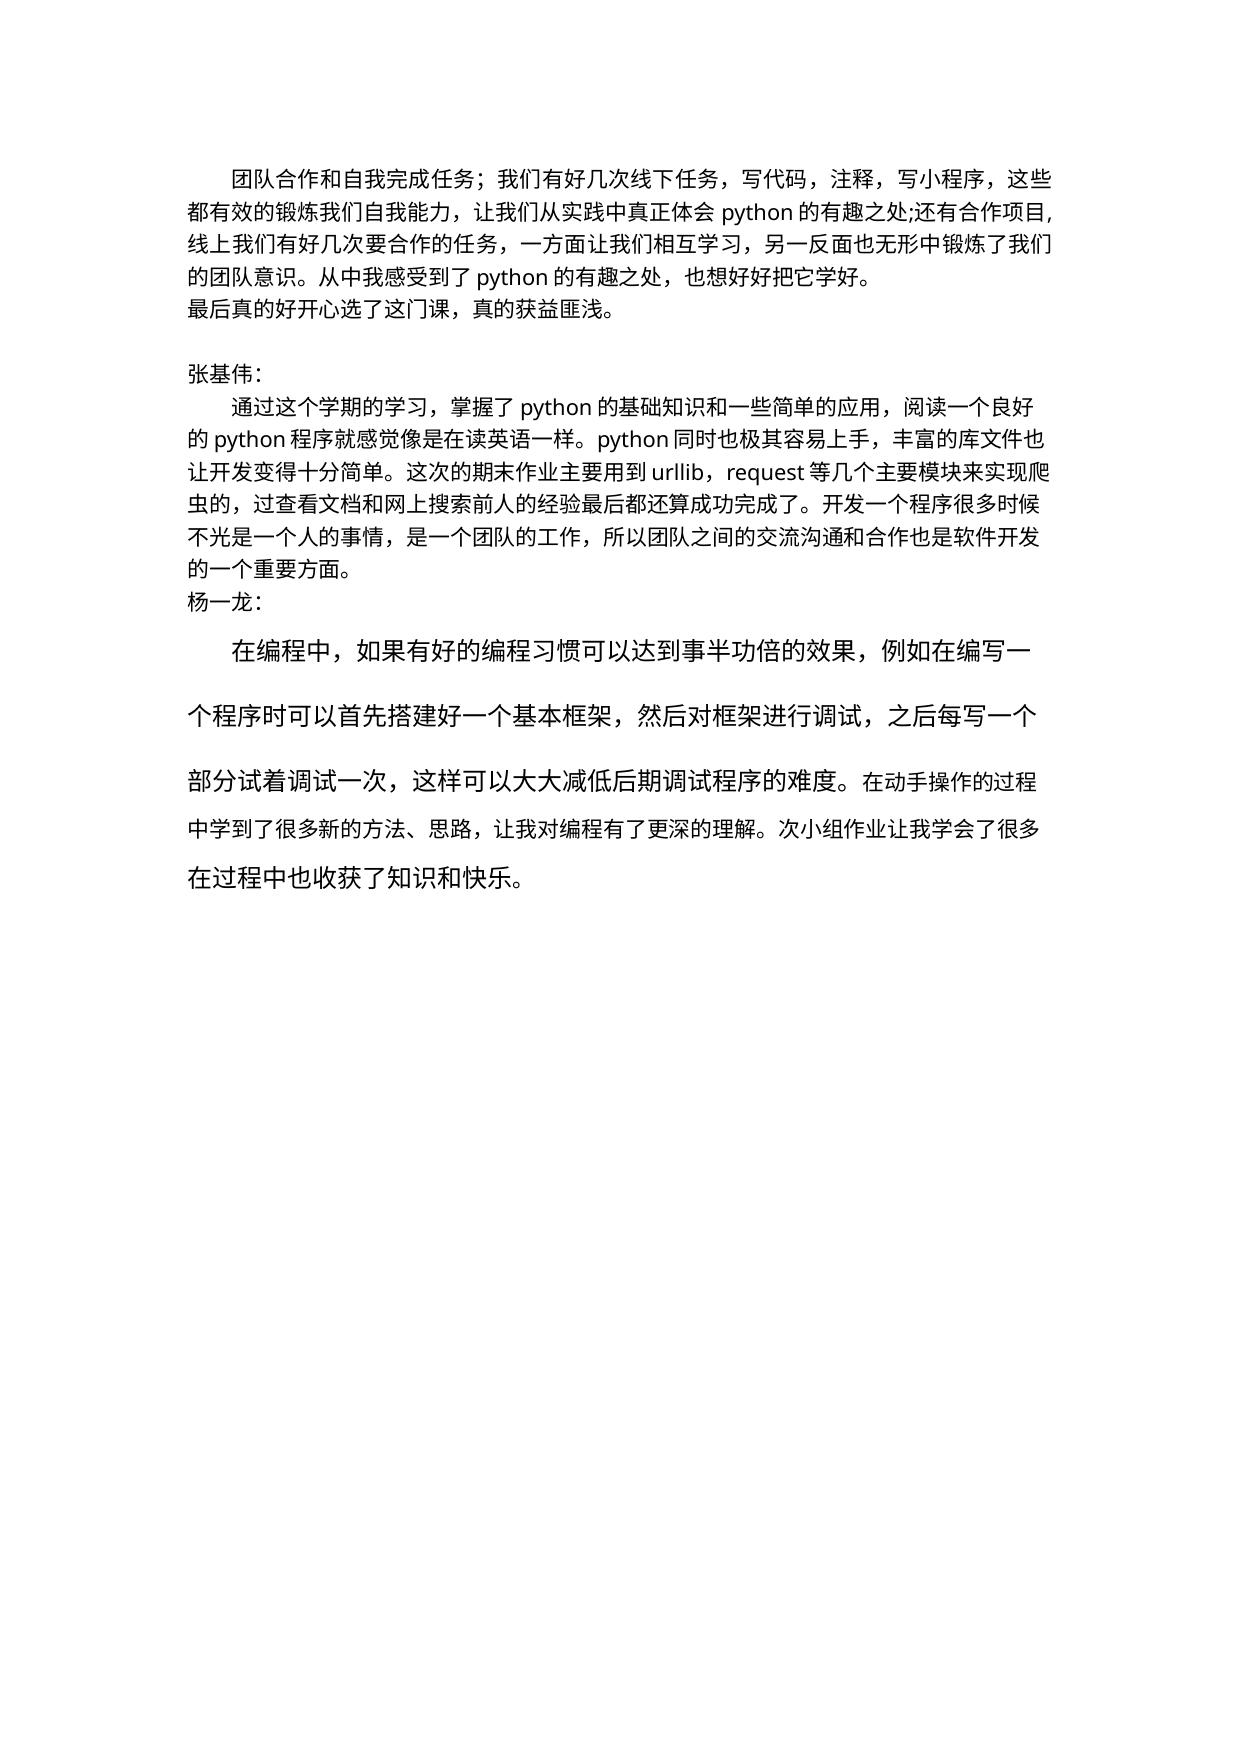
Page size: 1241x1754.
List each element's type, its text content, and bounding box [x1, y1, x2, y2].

text 杨一龙： [187, 584, 1053, 617]
text 通过这个学期的学习，掌握了python的基础知识和一些简单的应用，阅读一个良好的python程序就感觉像是在读英语一样。python同时也极其容易上手，丰富的库文件也让开发变得十分简单。这次的期末作业主要用到urllib，request等几个主要模块来实现爬虫的，过查看文档和网上搜索前人的经验最后都还算成功完成了。开发一个程序很多时候不光是一个人的事情，是一个团队的工作，所以团队之间的交流沟通和合作也是软件开发的一个重要方面。 [187, 389, 1053, 584]
text 在编程中，如果有好的编程习惯可以达到事半功倍的效果，例如在编写一个程序时可以首先搭建好一个基本框架，然后对框架进行调试，之后每写一个部分试着调试一次，这样可以大大减低后期调试程序的难度。在动手操作的过程中学到了很多新的方法、思路，让我对编程有了更深的理解。次小组作业让我学会了很多在过程中也收获了知识和快乐。 [187, 617, 1053, 909]
text 团队合作和自我完成任务；我们有好几次线下任务，写代码，注释，写小程序，这些都有效的锻炼我们自我能力，让我们从实践中真正体会python的有趣之处;还有合作项目,线上我们有好几次要合作的任务，一方面让我们相互学习，另一反面也无形中锻炼了我们的团队意识。从中我感受到了python的有趣之处，也想好好把它学好。 [187, 162, 1053, 292]
text 最后真的好开心选了这门课，真的获益匪浅。 [187, 292, 1053, 324]
text 张基伟： [187, 357, 1053, 389]
